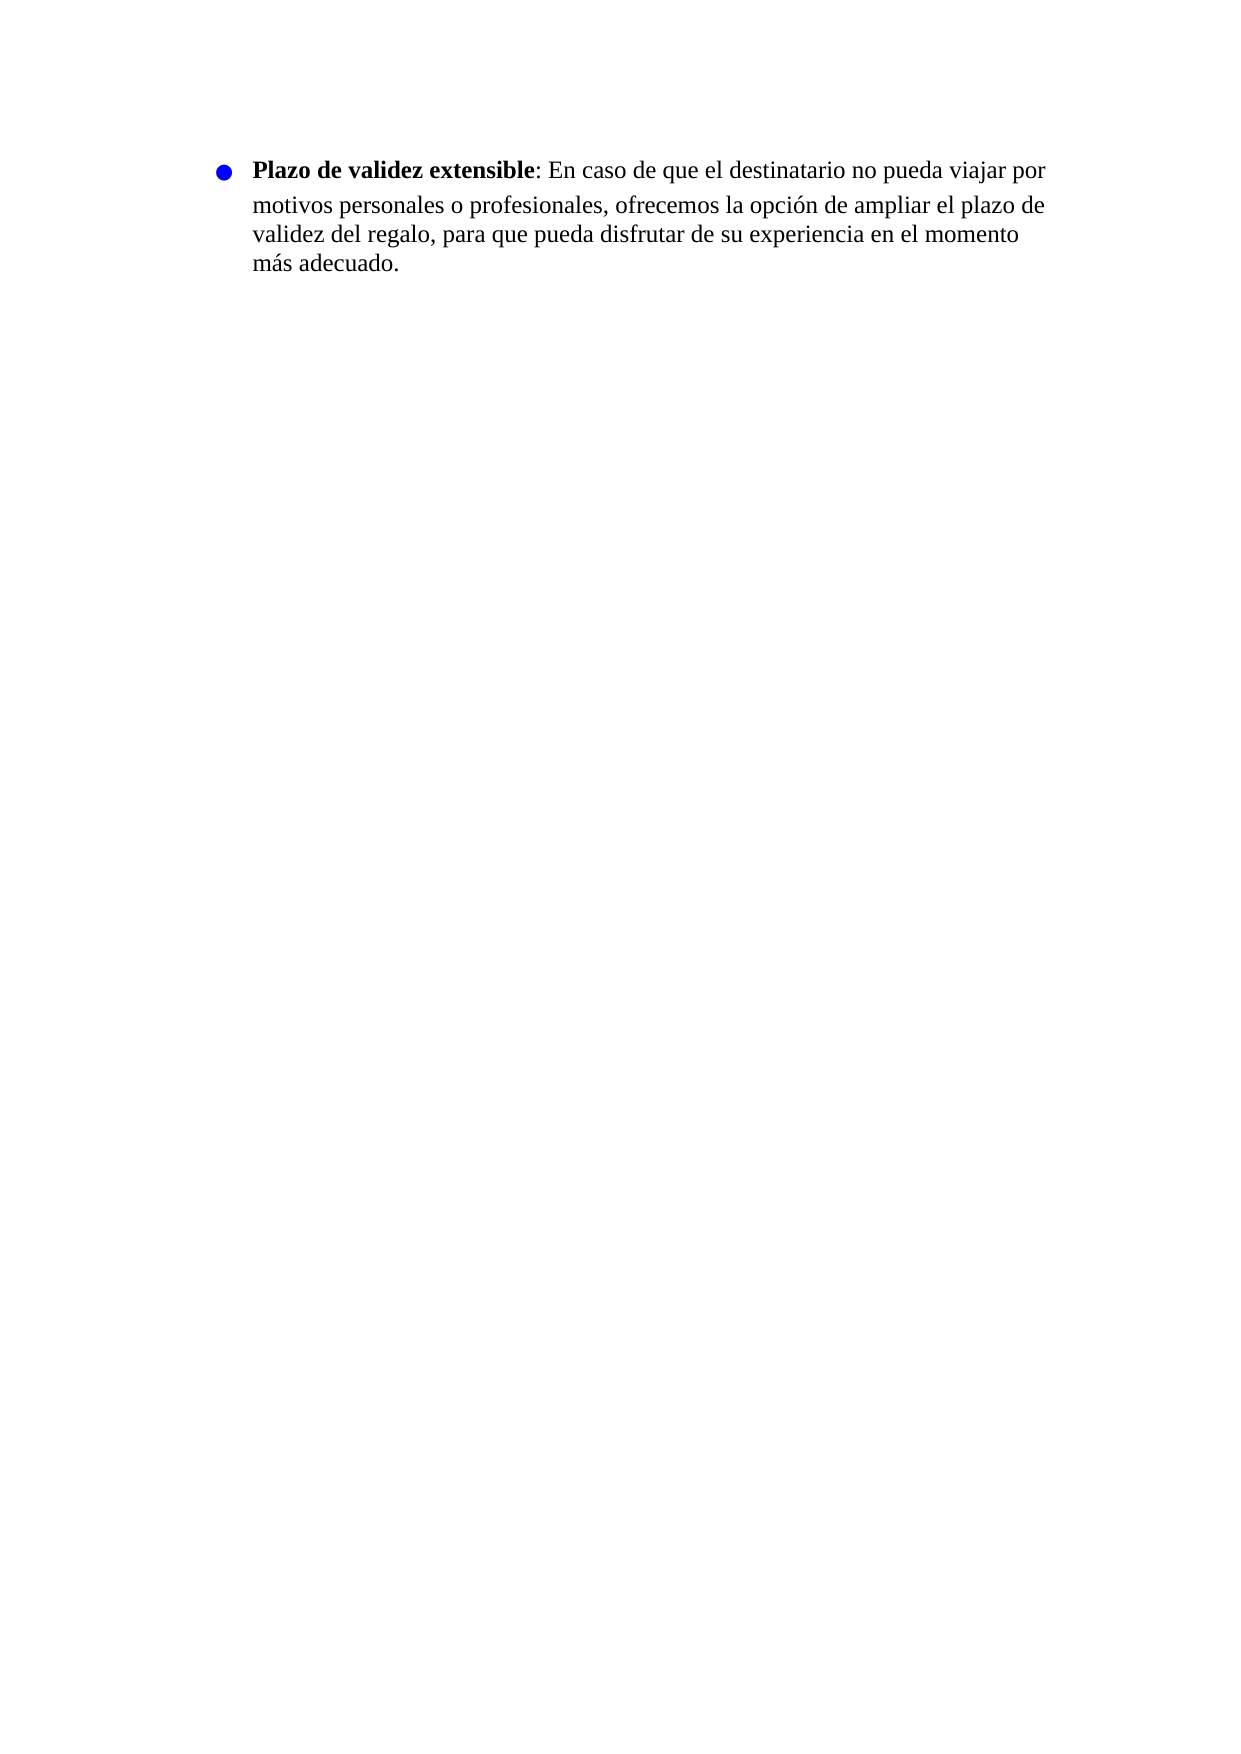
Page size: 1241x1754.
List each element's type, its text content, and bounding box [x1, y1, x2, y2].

list Plazo de validez extensible: En caso de que el destinatario no pueda viajar por motivos personales o profesionales, ofrecemos la opción de ampliar el plazo de validez del regalo, para que pueda disfrutar de su experiencia en el momento más adecuado. [215, 148, 1063, 277]
